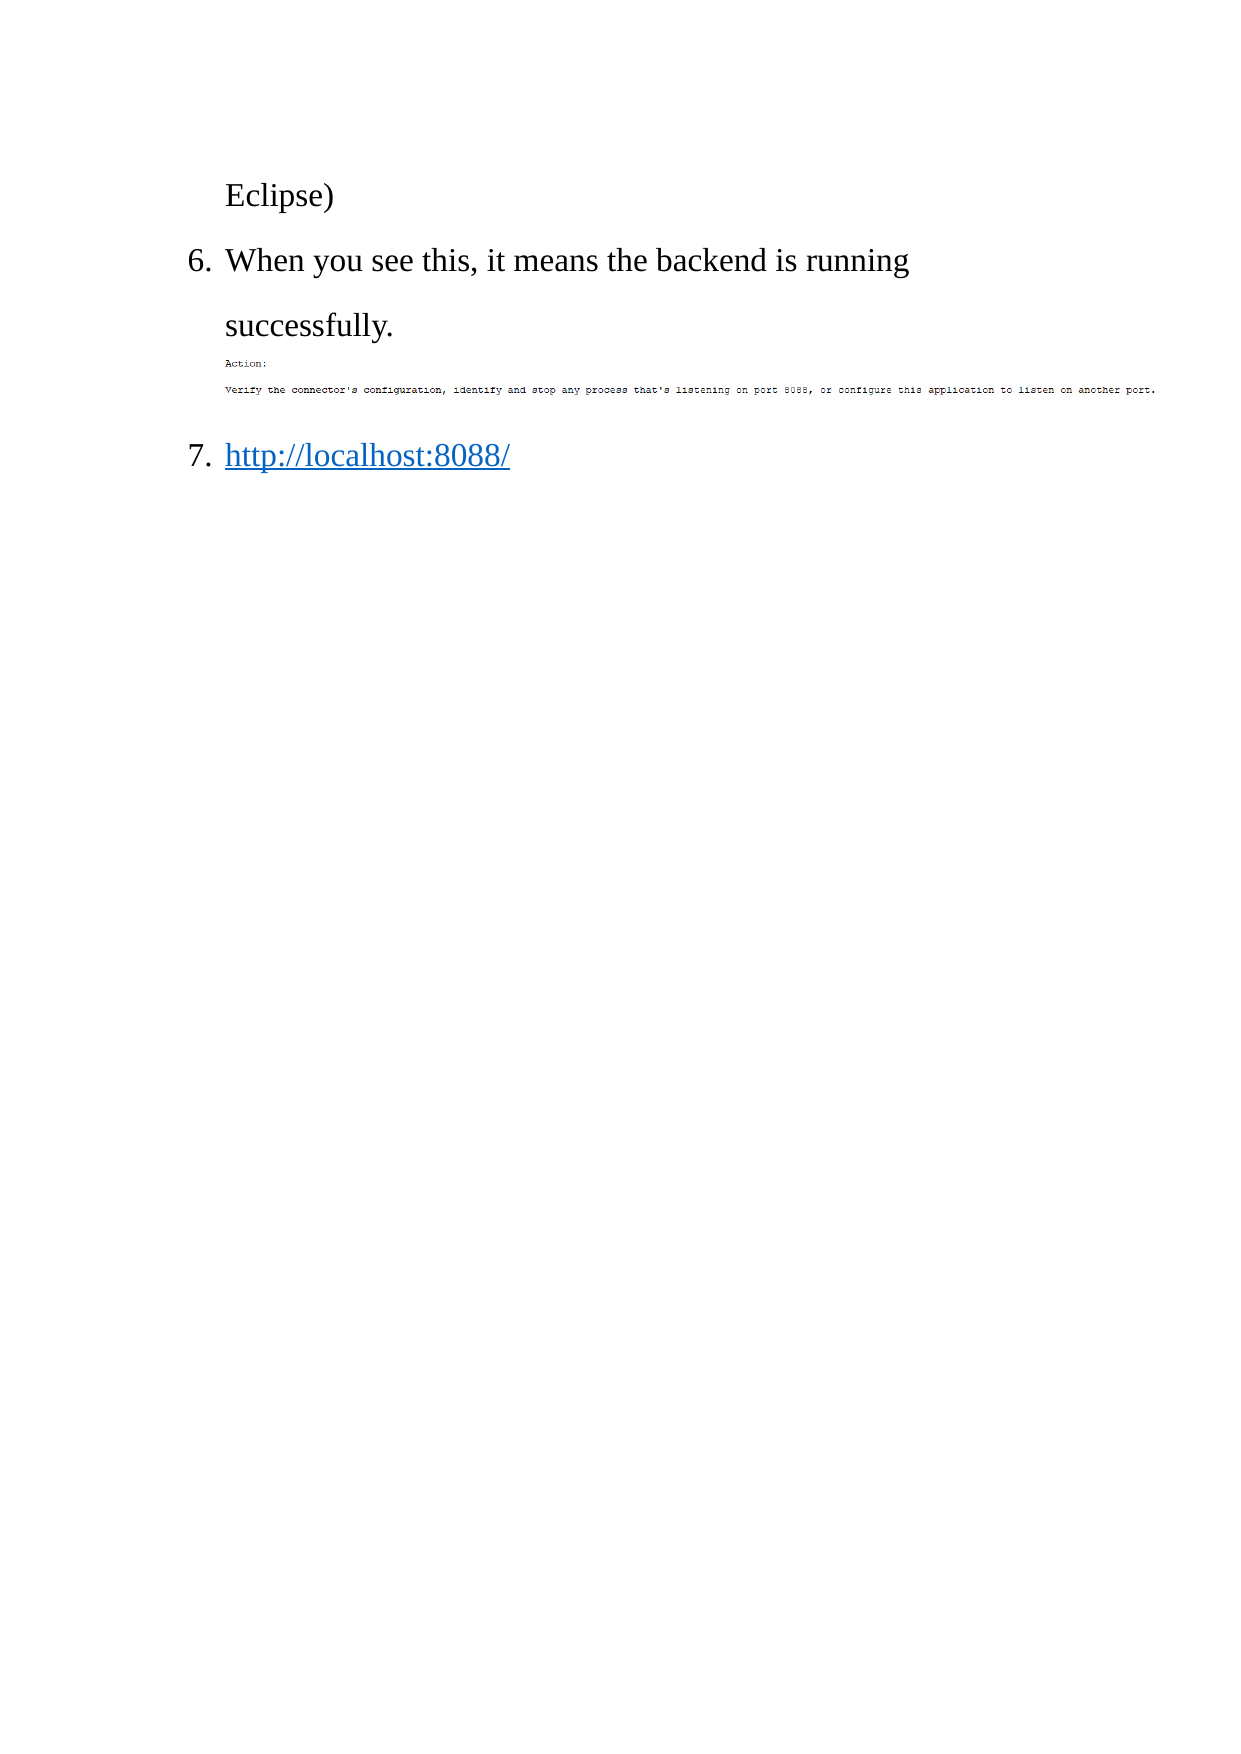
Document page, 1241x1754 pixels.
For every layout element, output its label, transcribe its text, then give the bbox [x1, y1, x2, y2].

list http://localhost:8088/ [187, 422, 1053, 487]
picture [225, 357, 1162, 408]
list When you see this, it means the backend is running successfully. [187, 227, 1053, 357]
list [187, 162, 1053, 227]
